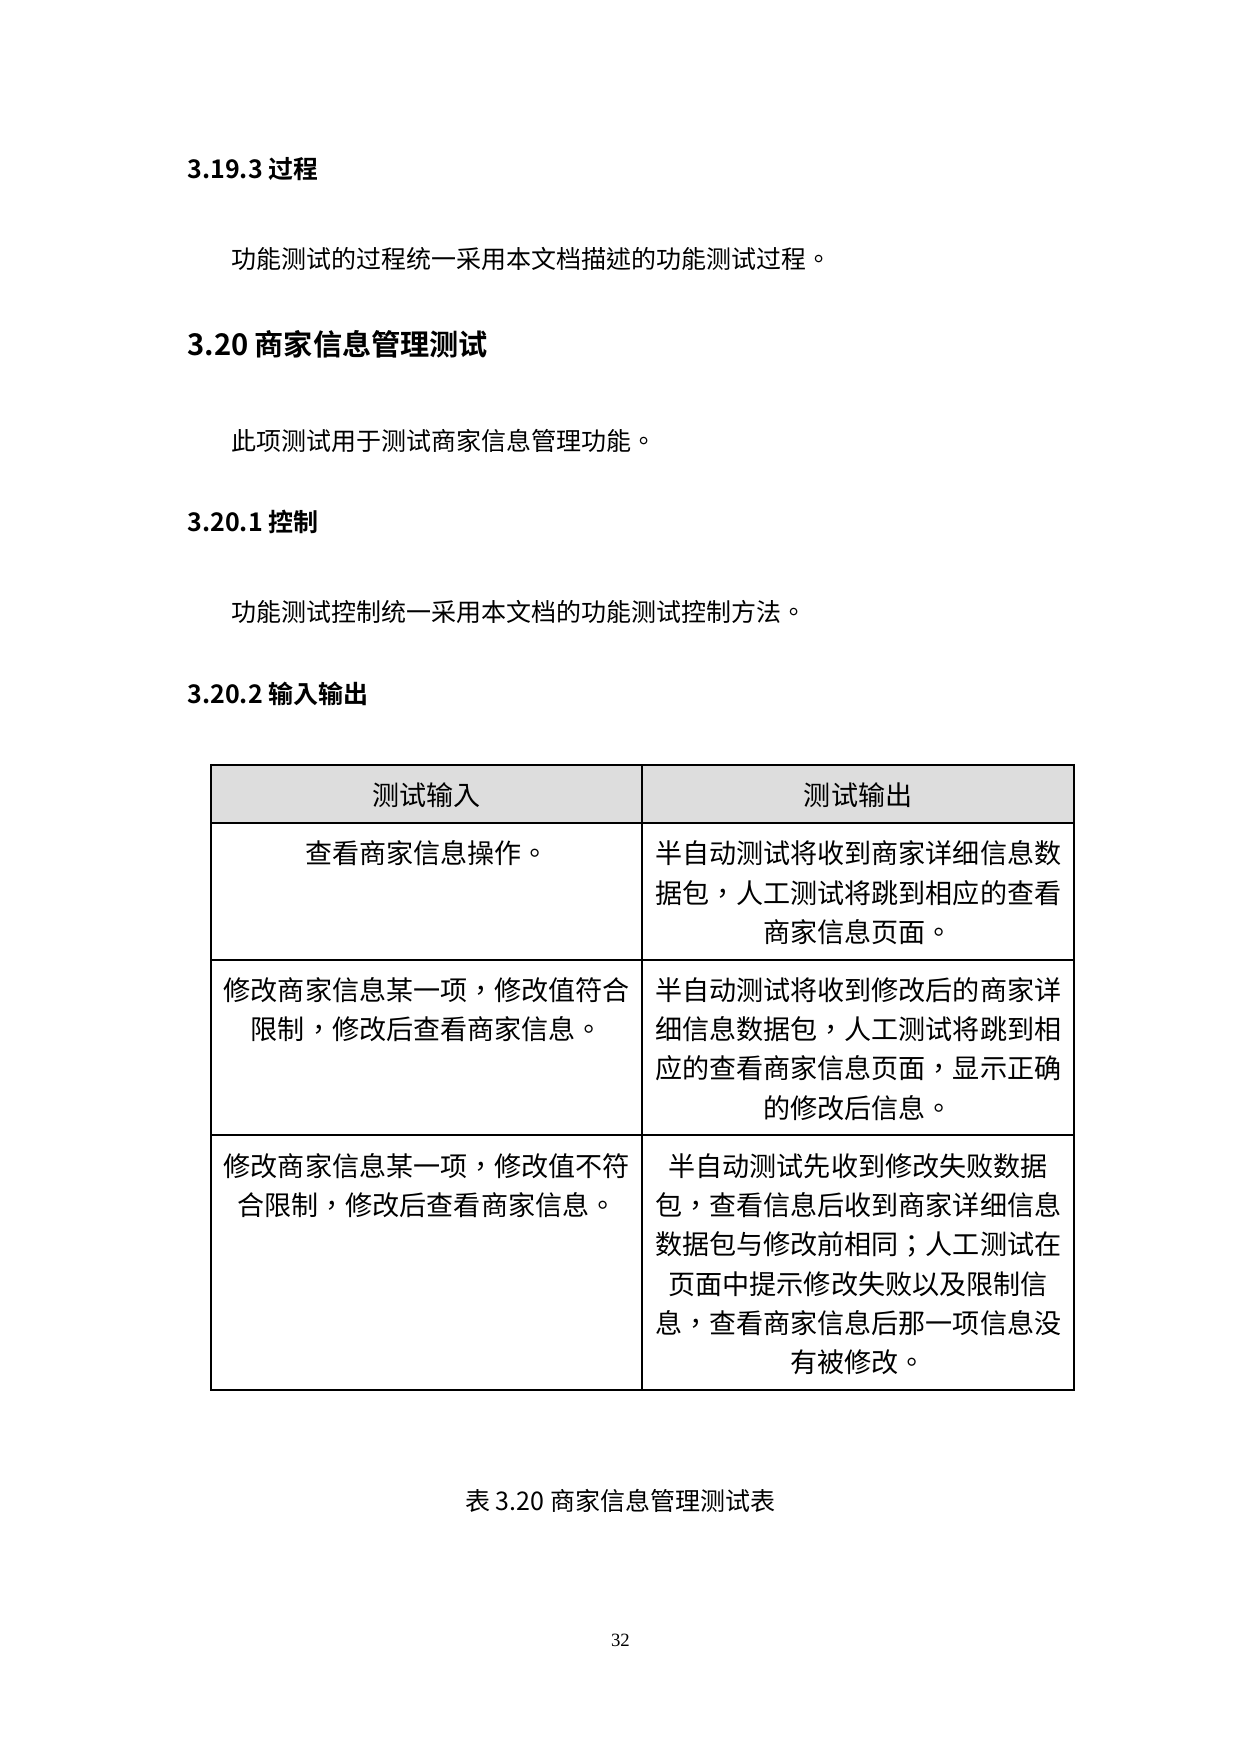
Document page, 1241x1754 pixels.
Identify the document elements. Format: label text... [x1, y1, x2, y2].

text 功能测试的过程统一采用本文档描述的功能测试过程。 [187, 240, 1053, 276]
table_cell 半自动测试将收到修改后的商家详细信息数据包，人工测试将跳到相应的查看商家信息页面，显示正确的修改后信息。 [643, 961, 1073, 1134]
subtitle 3.19.3过程 [187, 150, 1053, 186]
table_cell 修改商家信息某一项，修改值符合限制，修改后查看商家信息。 [212, 961, 641, 1134]
table_cell 修改商家信息某一项，修改值不符合限制，修改后查看商家信息。 [212, 1136, 641, 1389]
table_cell 查看商家信息操作。 [212, 824, 641, 958]
table_cell 半自动测试先收到修改失败数据包，查看信息后收到商家详细信息数据包与修改前相同；人工测试在页面中提示修改失败以及限制信息，查看商家信息后那一项信息没有被修改。 [643, 1136, 1073, 1389]
text 此项测试用于测试商家信息管理功能。 [187, 421, 1053, 458]
text 表3.20 商家信息管理测试表 [187, 1481, 1053, 1517]
table_cell 半自动测试将收到商家详细信息数据包，人工测试将跳到相应的查看商家信息页面。 [643, 824, 1073, 958]
subtitle 3.20商家信息管理测试 [187, 321, 1053, 363]
table_header 测试输出 [643, 766, 1073, 822]
subtitle 3.20.1控制 [187, 503, 1053, 539]
text 功能测试控制统一采用本文档的功能测试控制方法。 [187, 593, 1053, 629]
table_header 测试输入 [212, 766, 641, 822]
subtitle 3.20.2输入输出 [187, 674, 1053, 710]
